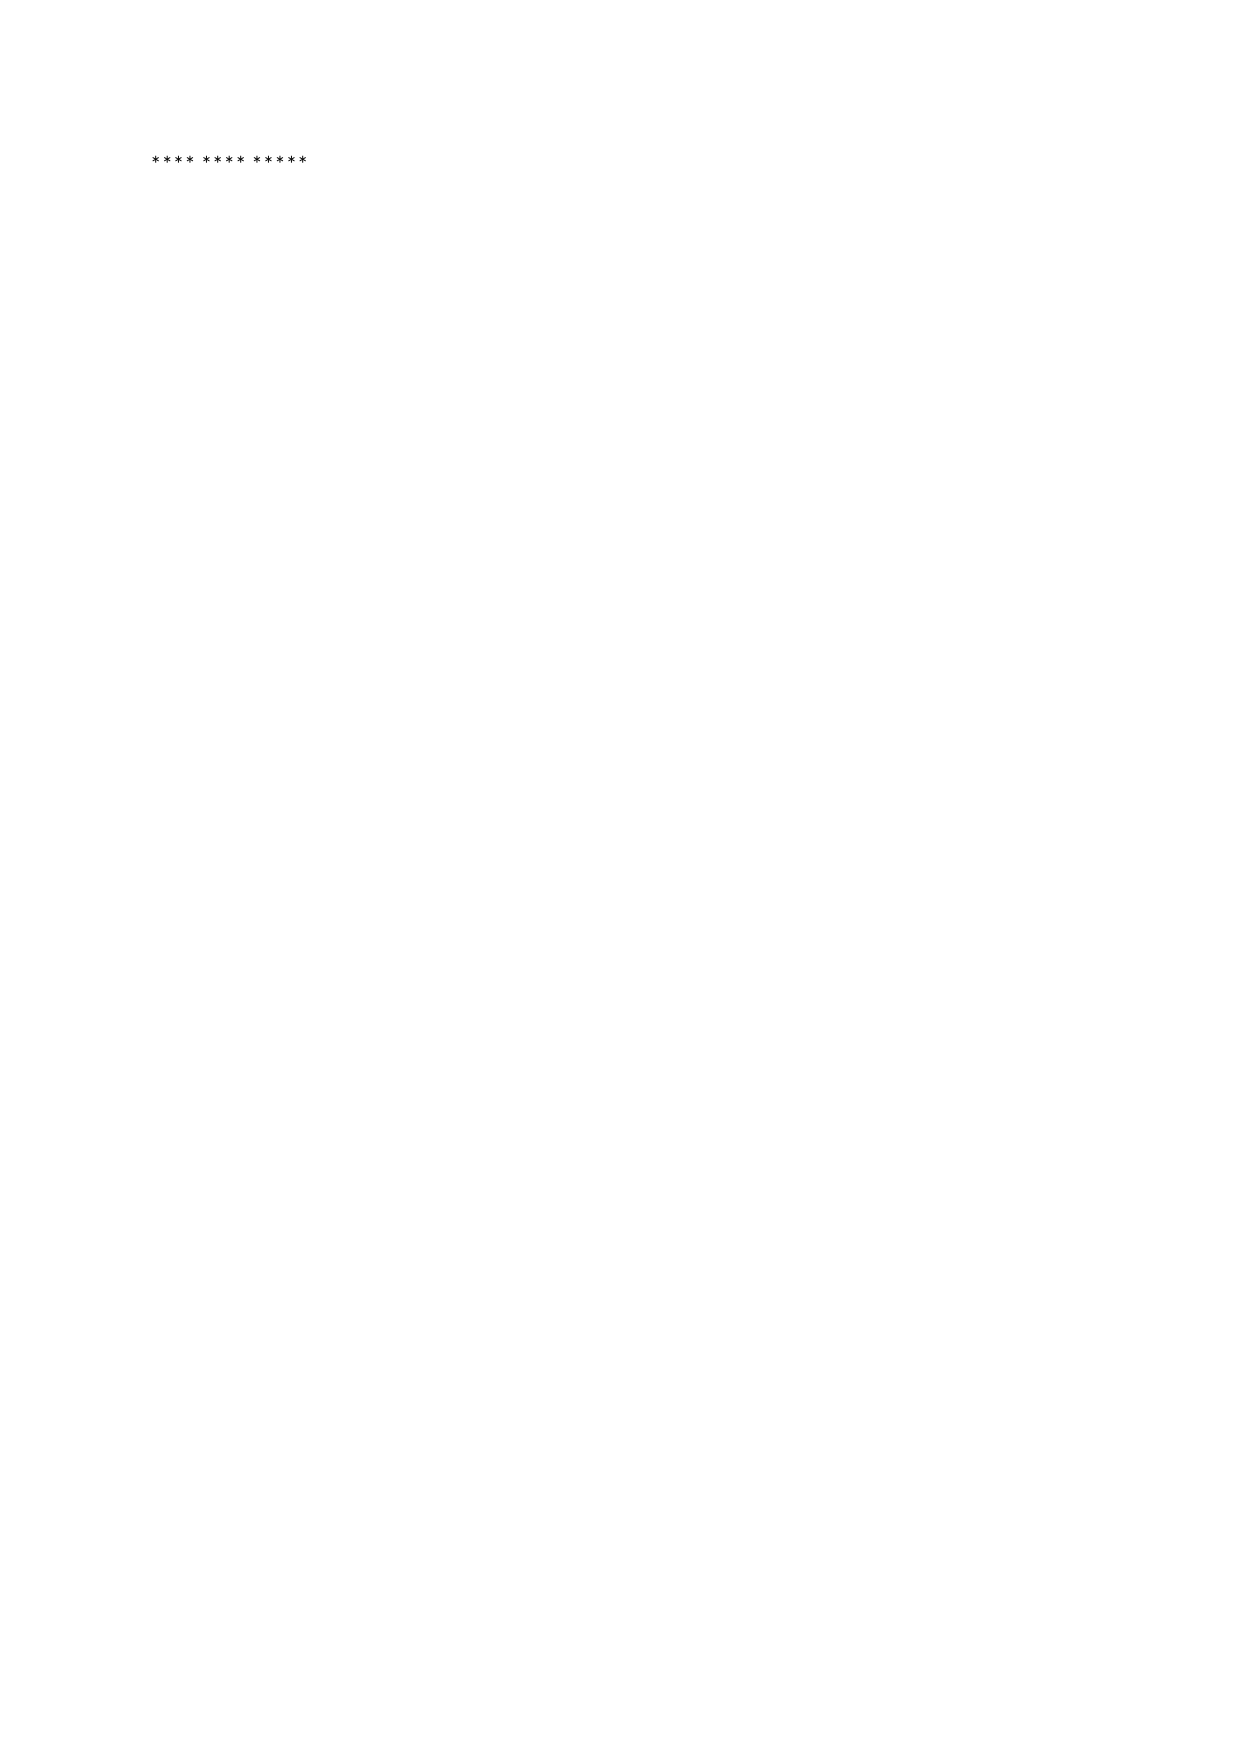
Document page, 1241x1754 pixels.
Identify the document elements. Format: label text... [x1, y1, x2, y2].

text **** **** ***** [150, 150, 1090, 178]
